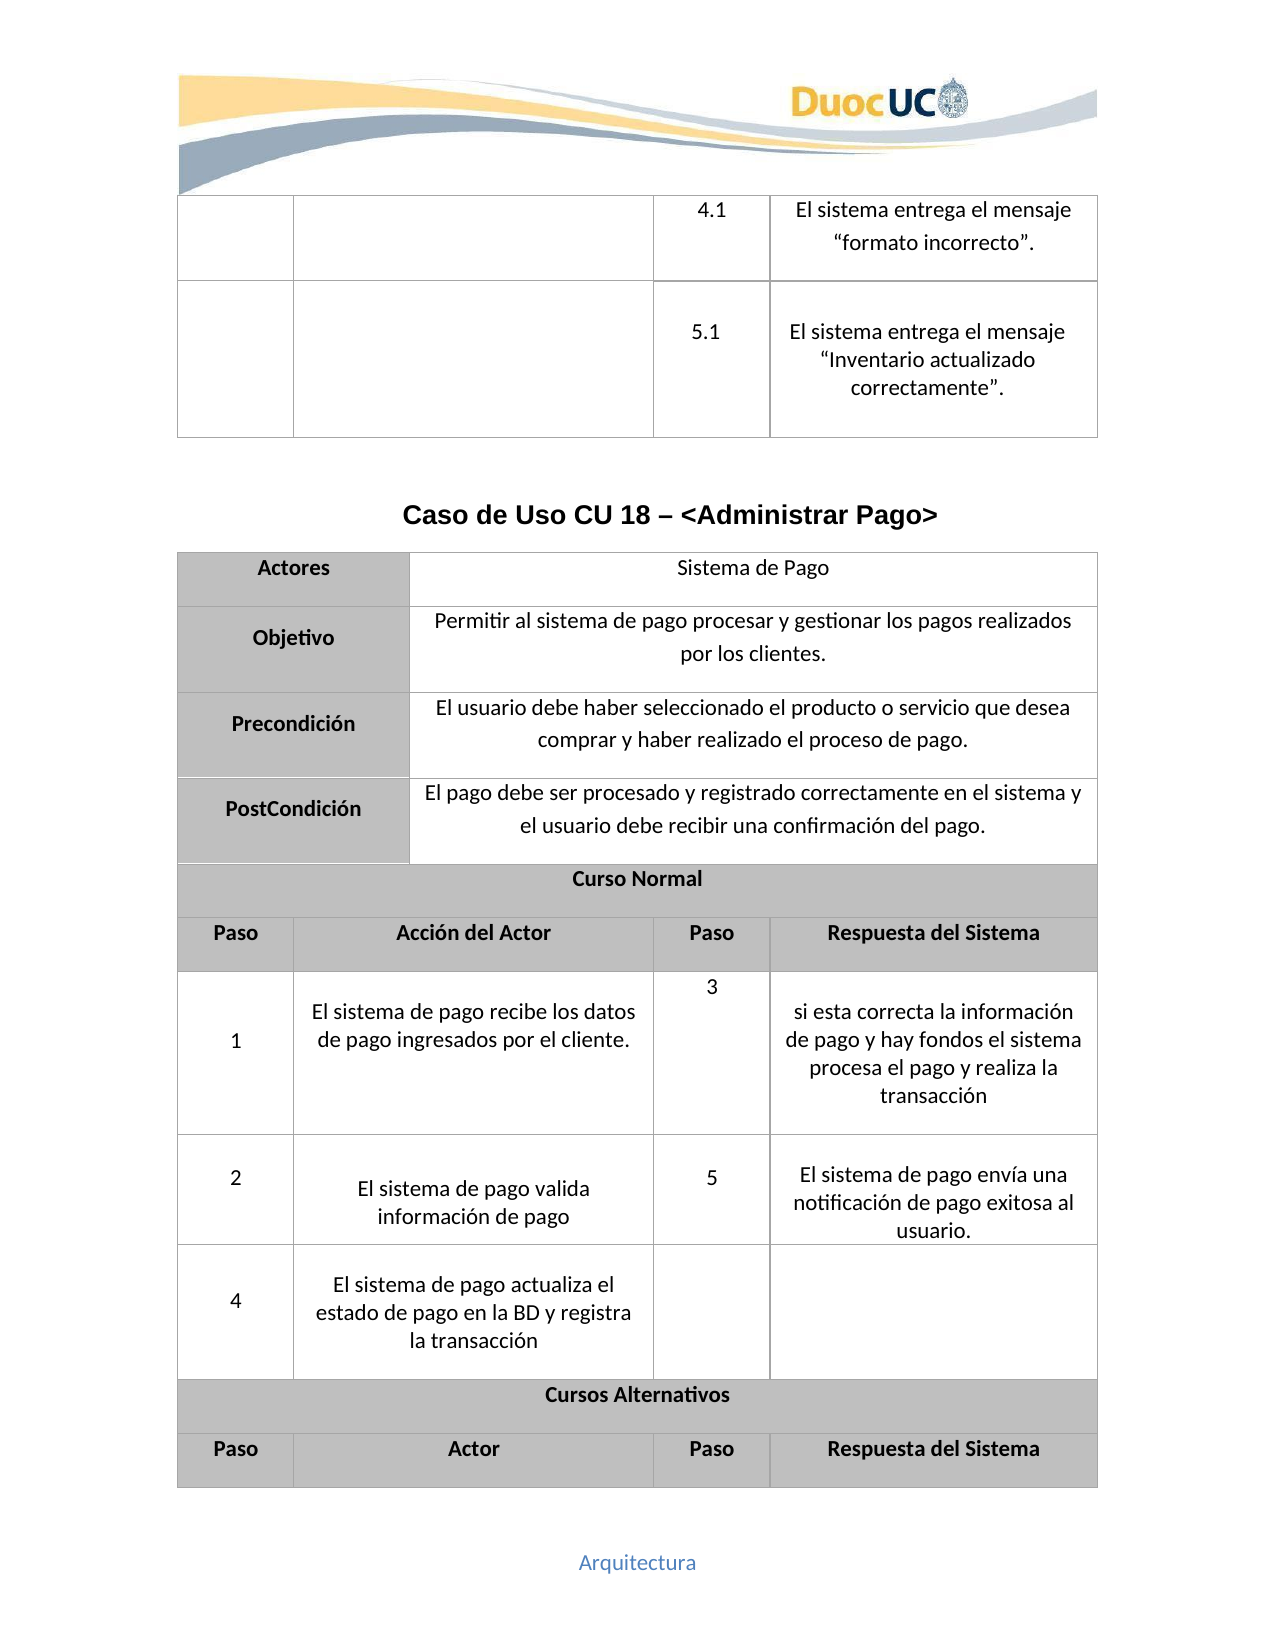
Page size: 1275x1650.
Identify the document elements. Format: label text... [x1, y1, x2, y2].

table_cell Acción del Actor [294, 918, 653, 971]
table_cell Objetivo [178, 607, 409, 692]
table_cell 4 [178, 1245, 293, 1379]
table_cell Respuesta del Sistema [771, 1434, 1097, 1487]
table_cell El sistema de pago recibe los datos de pago ingresados por el cliente. [294, 972, 653, 1134]
table_cell 3 [654, 972, 769, 1134]
table_cell [771, 1245, 1097, 1379]
table_cell Respuesta del Sistema [771, 918, 1097, 971]
table_cell 4.1 [654, 196, 769, 280]
table_cell Paso [654, 1434, 769, 1487]
table_cell [178, 281, 293, 437]
table_cell si esta correcta la información de pago y hay fondos el sistema procesa el pago y realiza la transacción [771, 972, 1097, 1134]
table_cell [654, 1245, 769, 1379]
table_cell 2 [178, 1135, 293, 1244]
table_cell Actor [294, 1434, 653, 1487]
table_cell El sistema de pago envía una notificación de pago exitosa al usuario. [771, 1135, 1097, 1244]
table_header Sistema de Pago [410, 553, 1097, 606]
table_cell Permitir al sistema de pago procesar y gestionar los pagos realizados por los clientes. [410, 607, 1097, 692]
table_cell [294, 196, 653, 280]
table_cell El pago debe ser procesado y registrado correctamente en el sistema y el usuario debe recibir una confirmación del pago. [410, 779, 1097, 863]
table_cell El sistema entrega el mensaje “Inventario actualizado correctamente”. [771, 282, 1097, 437]
picture [177, 73, 1098, 195]
table_cell PostCondición [178, 779, 409, 863]
table_cell Paso [178, 918, 293, 971]
table_cell El usuario debe haber seleccionado el producto o servicio que desea comprar y haber realizado el proceso de pago. [410, 693, 1097, 777]
subtitle Caso de Uso CU 18 – <Administrar Pago> [402, 499, 1098, 530]
table_cell El sistema entrega el mensaje “formato incorrecto”. [771, 196, 1097, 280]
table_cell [294, 281, 653, 437]
table_cell 1 [178, 972, 293, 1134]
table_cell Cursos Alternativos [178, 1380, 1097, 1433]
table_cell El sistema de pago actualiza el estado de pago en la BD y registra la transacción [294, 1245, 653, 1379]
table_cell Curso Normal [178, 865, 1097, 917]
table_header Actores [178, 553, 409, 606]
table_cell [178, 196, 293, 280]
table_cell Paso [178, 1434, 293, 1487]
table_cell Paso [654, 918, 769, 971]
table_cell Precondición [178, 693, 409, 777]
table_cell 5.1 [654, 282, 769, 437]
table_cell El sistema de pago valida información de pago [294, 1135, 653, 1244]
table_cell 5 [654, 1135, 769, 1244]
